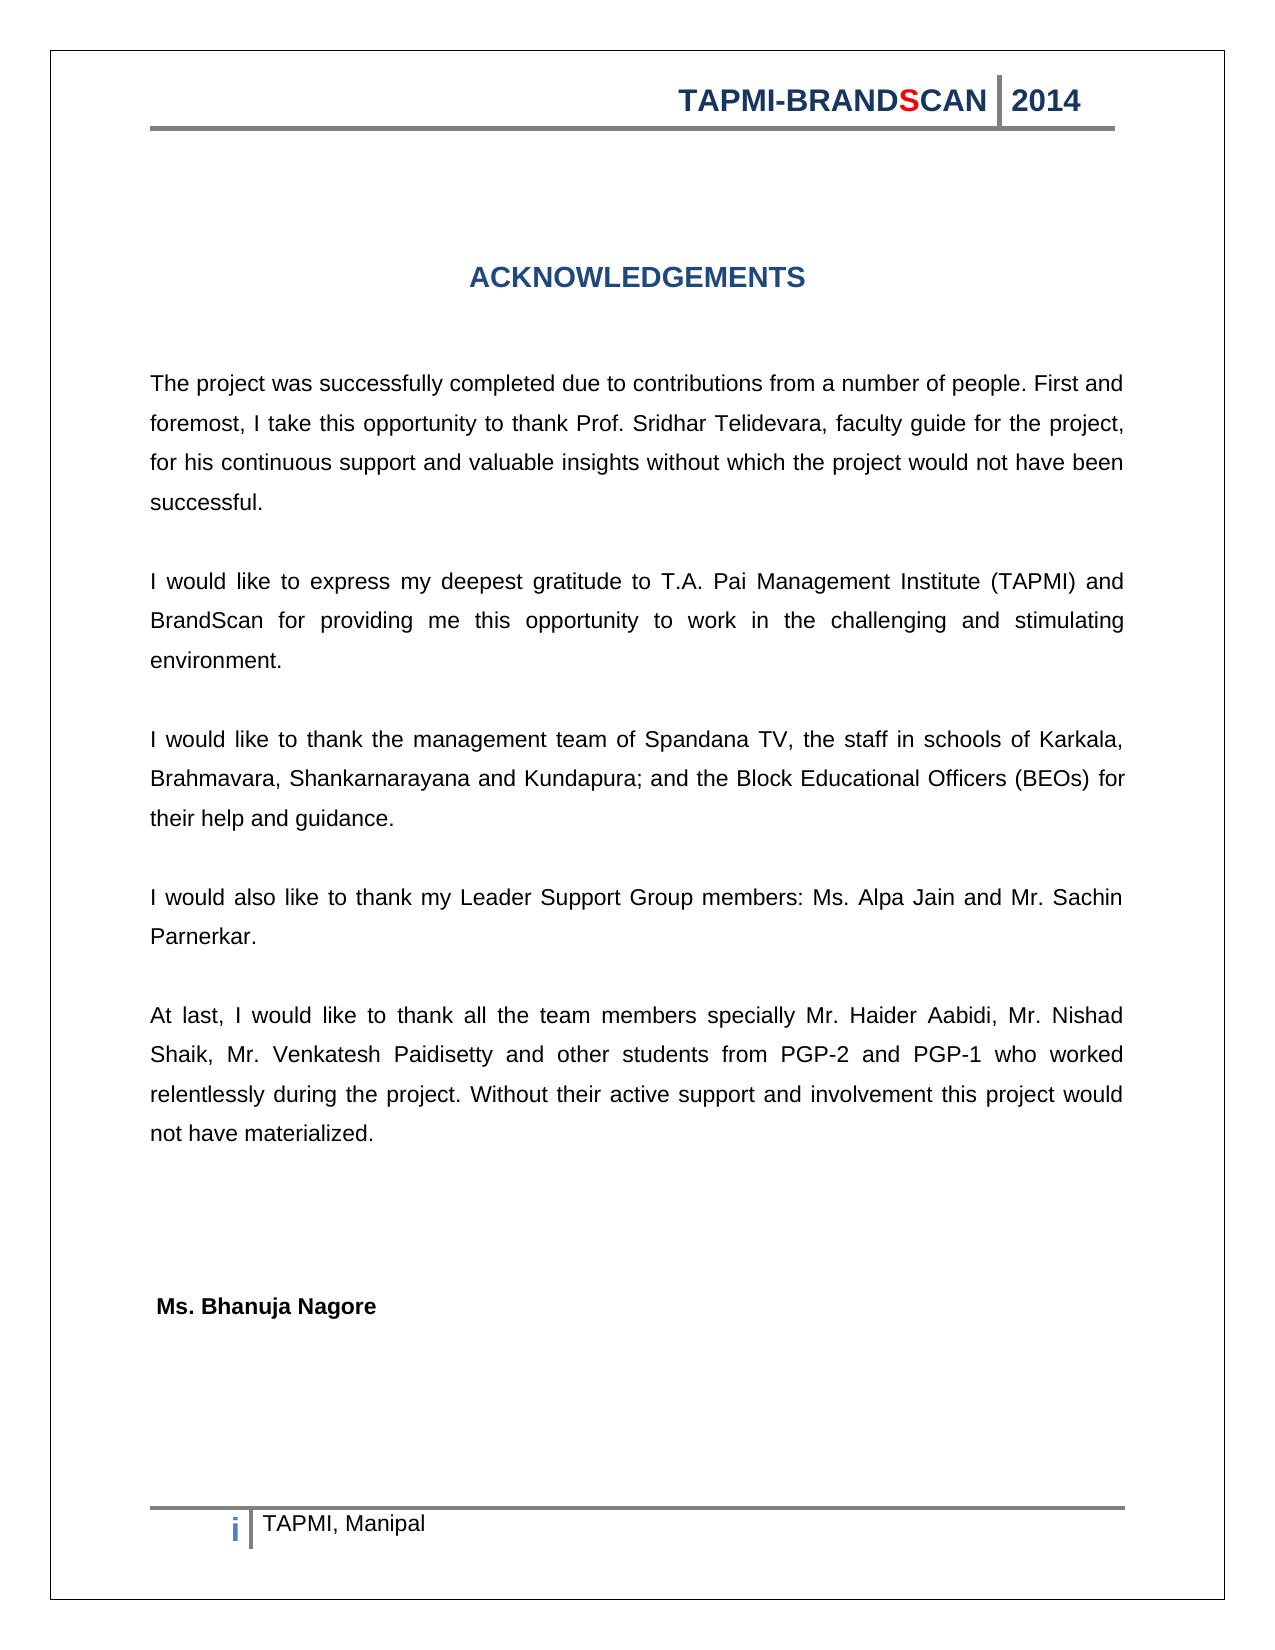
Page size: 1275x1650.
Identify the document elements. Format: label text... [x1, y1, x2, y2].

text Ms. Bhanuja Nagore [156, 1293, 1125, 1319]
subtitle ACKNOWLEDGEMENTS [150, 260, 1125, 293]
text I would also like to thank my Leader Support Group members: Ms. Alpa Jain and Mr. Sachin Parnerkar. [150, 883, 1125, 949]
text The project was successfully completed due to contributions from a number of people. First and foremost, I take this opportunity to thank Prof. Sridhar Telidevara, faculty guide for the project, for his continuous support and valuable insights without which the project would not have been successful. [150, 370, 1125, 515]
text I would like to express my deepest gratitude to T.A. Pai Management Institute (TAPMI) and BrandScan for providing me this opportunity to work in the challenging and stimulating environment. [150, 568, 1125, 673]
text I would like to thank the management team of Spandana TV, the staff in schools of Karkala, Brahmavara, Shankarnarayana and Kundapura; and the Block Educational Officers (BEOs) for their help and guidance. [150, 726, 1125, 831]
text At last, I would like to thank all the team members specially Mr. Haider Aabidi, Mr. Nishad Shaik, Mr. Venkatesh Paidisetty and other students from PGP-2 and PGP-1 who worked relentlessly during the project. Without their active support and involvement this project would not have materialized. [150, 1002, 1125, 1147]
